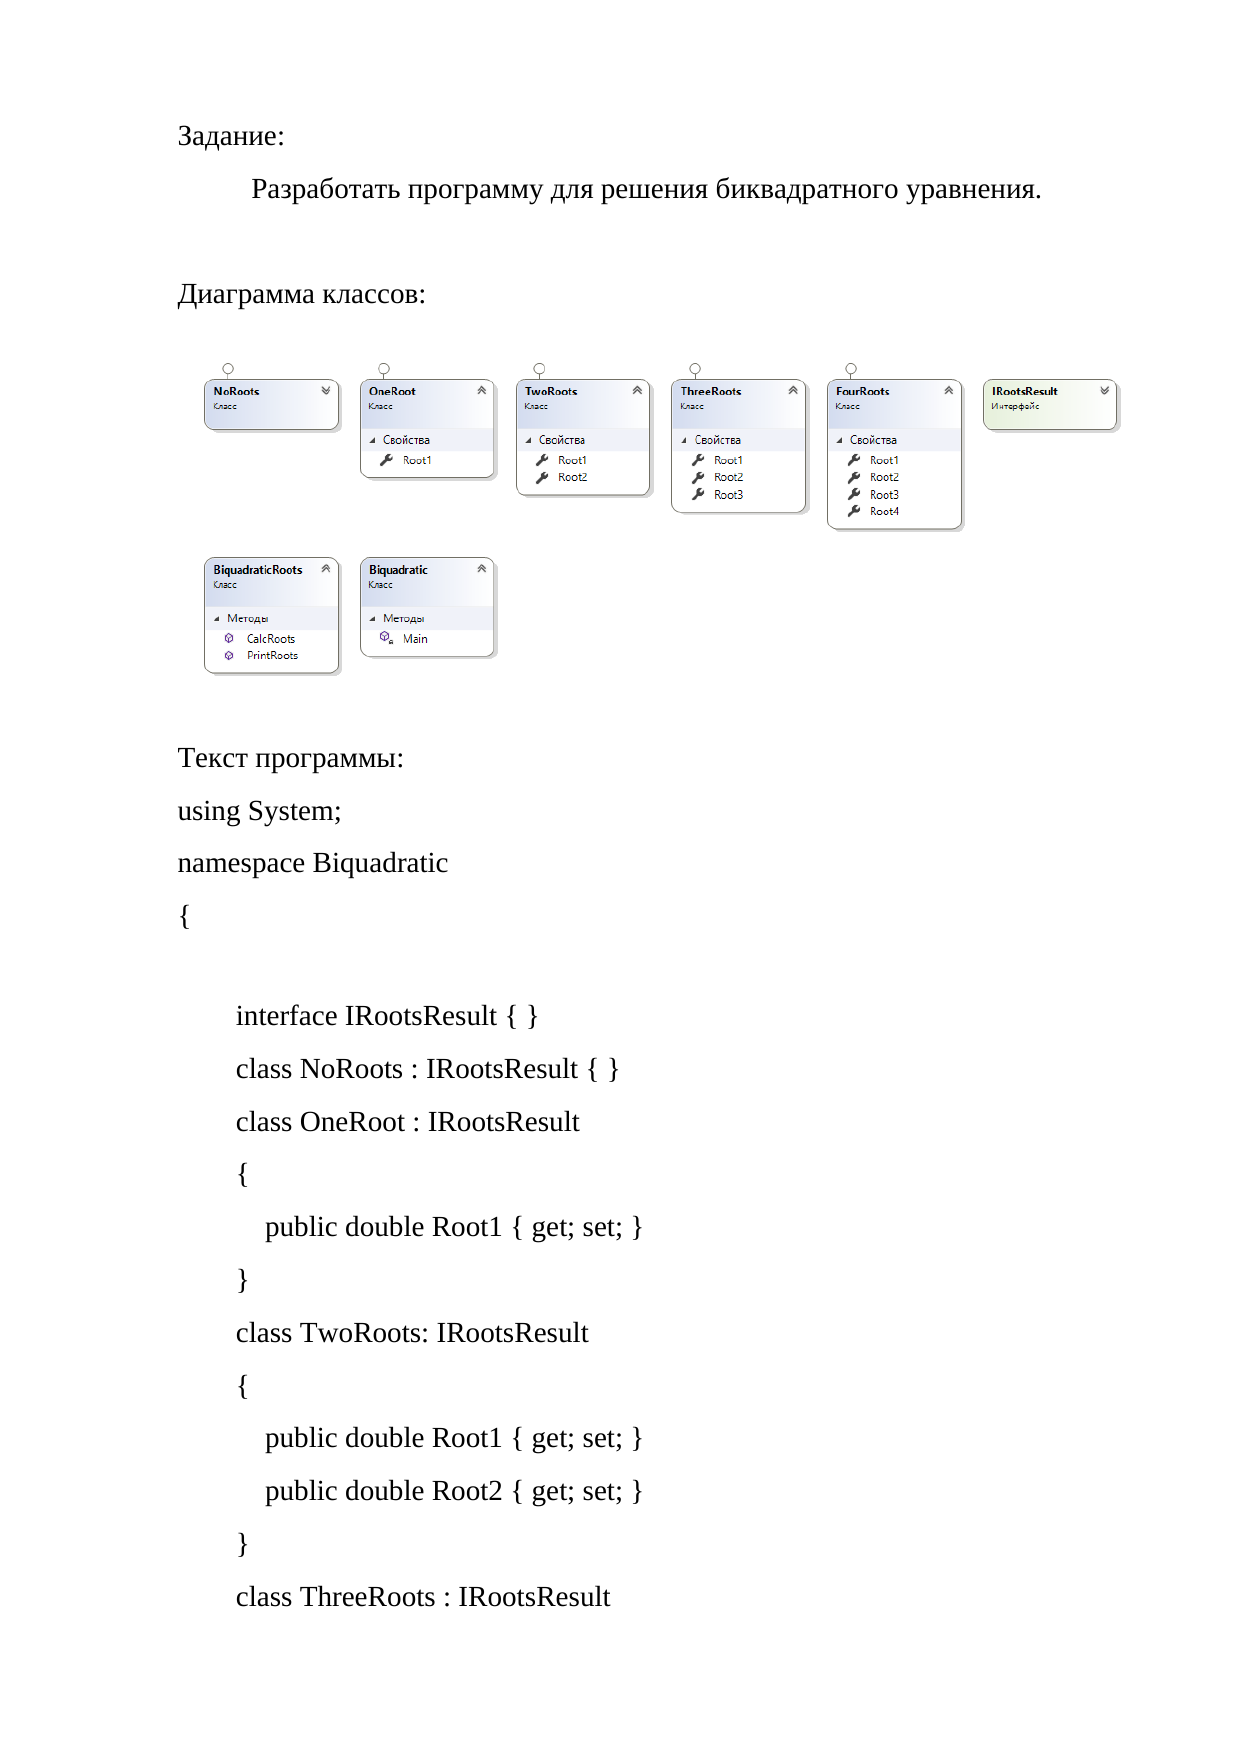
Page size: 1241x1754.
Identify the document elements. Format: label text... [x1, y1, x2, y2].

text public double Root1 { get; set; } [177, 1209, 1152, 1243]
text Разработать программу для решения биквадратного уравнения. [177, 171, 1152, 204]
text using System; [177, 793, 1152, 826]
text Задание: [177, 118, 1122, 152]
text class NoRoots : IRootsResult { } [177, 1051, 1152, 1084]
text public double Root1 { get; set; } [177, 1421, 1152, 1454]
text interface IRootsResult { } [177, 998, 1152, 1032]
text Текст программы: [177, 740, 1152, 773]
text { [177, 898, 1152, 932]
text { [177, 1368, 1152, 1401]
text } [177, 1262, 1152, 1296]
text { [177, 1157, 1152, 1190]
text } [177, 1526, 1152, 1560]
text Диаграмма классов: [177, 277, 1152, 310]
text namespace Biquadratic [177, 846, 1152, 879]
text class ThreeRoots : IRootsResult [177, 1579, 1152, 1613]
text class TwoRoots: IRootsResult [177, 1315, 1152, 1348]
picture [177, 329, 1152, 722]
text class OneRoot : IRootsResult [177, 1104, 1152, 1137]
text public double Root2 { get; set; } [177, 1473, 1152, 1507]
